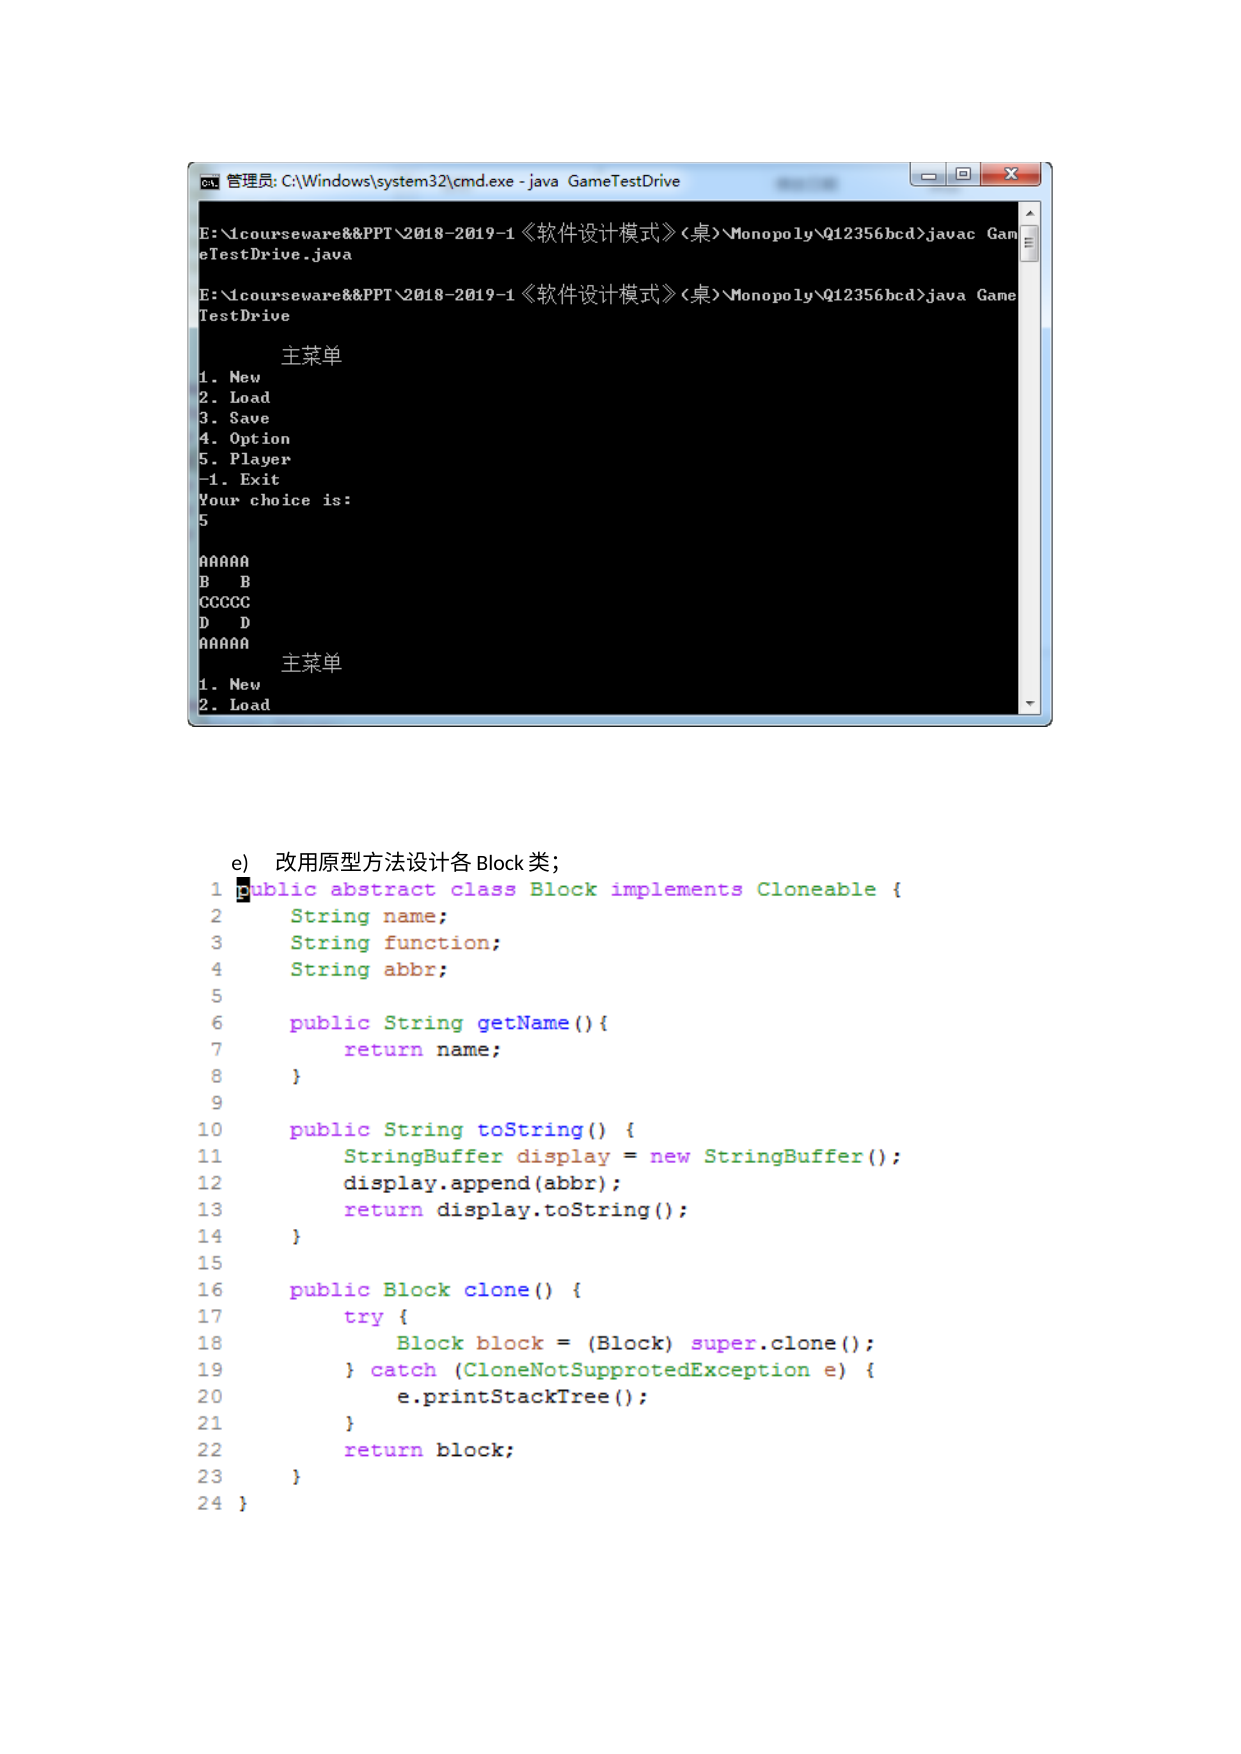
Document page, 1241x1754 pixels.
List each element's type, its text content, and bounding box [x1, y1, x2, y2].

picture [187, 877, 959, 1525]
list 改用原型方法设计各Block类； [231, 844, 1053, 877]
picture [187, 162, 1053, 727]
